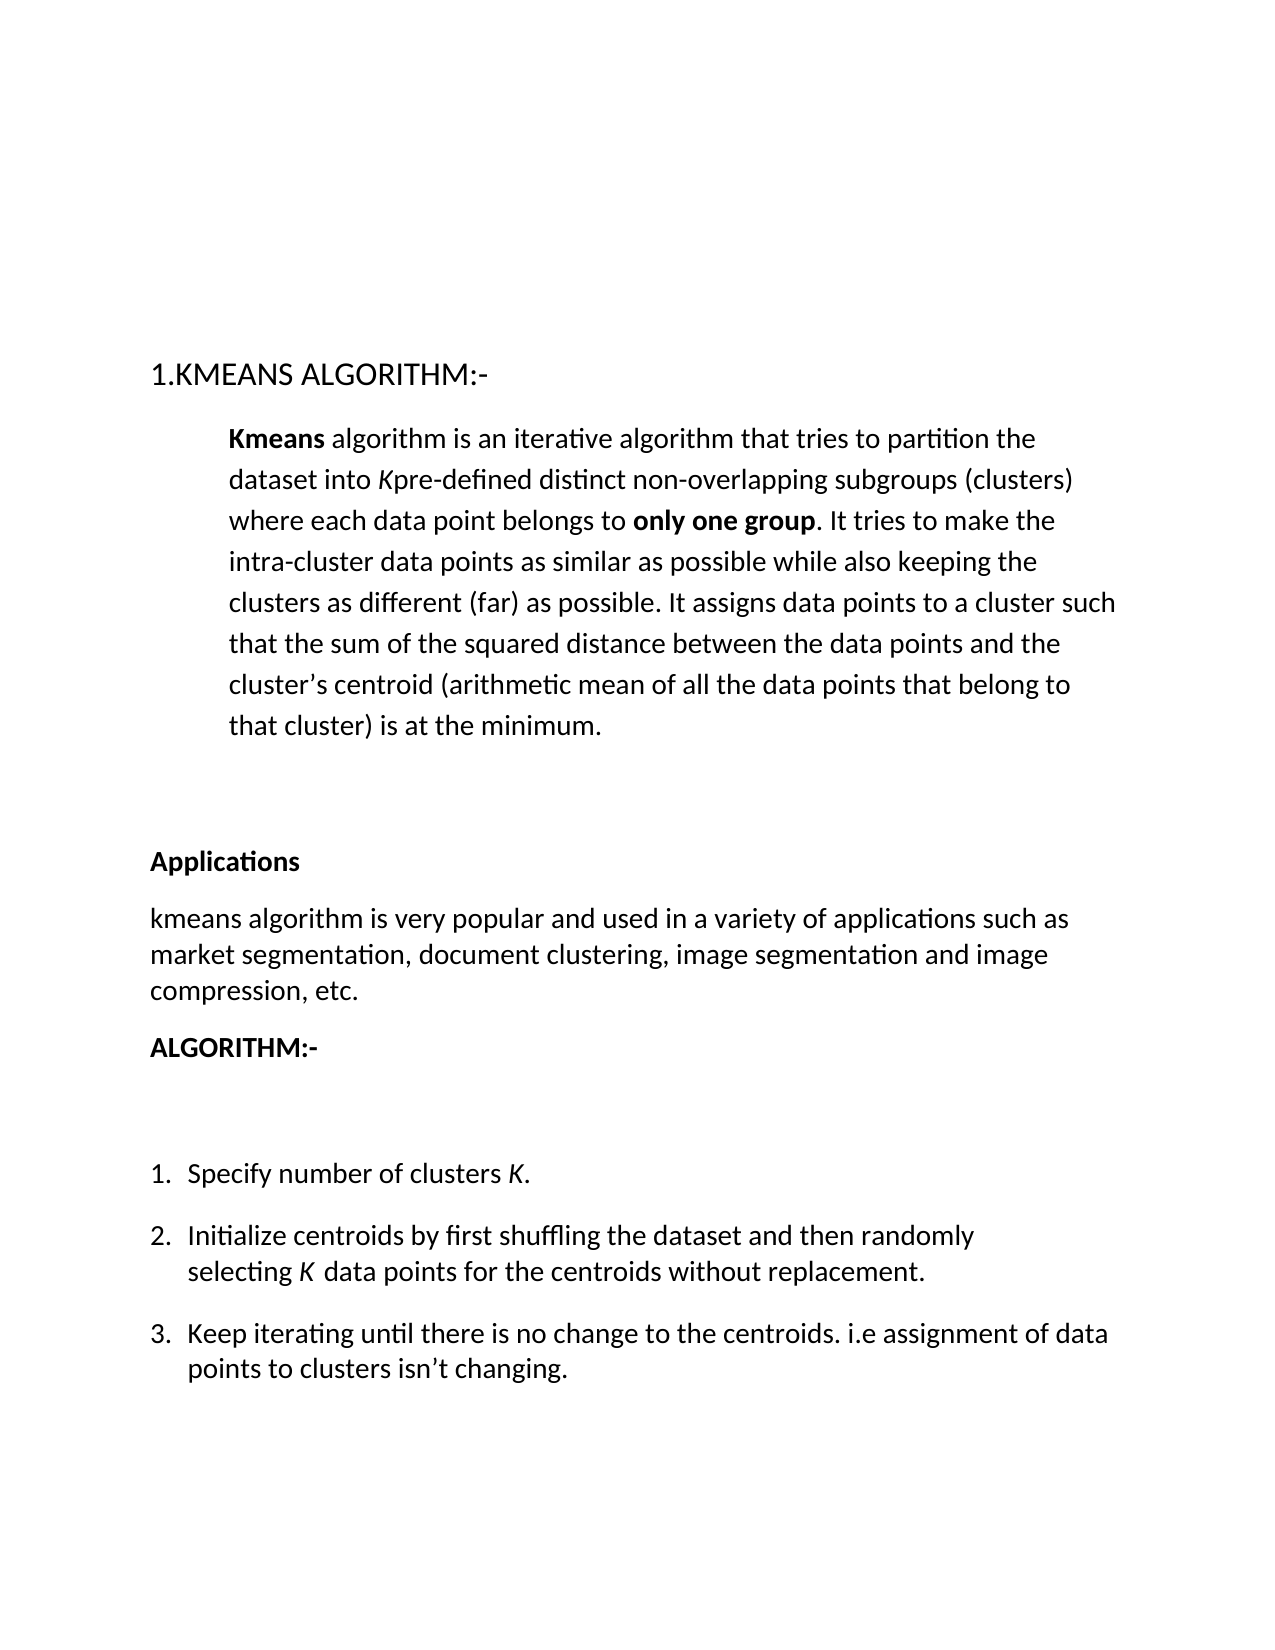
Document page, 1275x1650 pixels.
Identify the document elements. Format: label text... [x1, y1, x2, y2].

text Applications [150, 843, 1125, 879]
text ALGORITHM:- [150, 1029, 1125, 1064]
list Specify number of clusters K. [150, 1155, 1125, 1191]
list Keep iterating until there is no change to the centroids. i.e assignment of data points to clusters isn’t changing. [150, 1315, 1125, 1386]
text Kmeans algorithm is an iterative algorithm that tries to partition the dataset into Kpre-defined distinct non-overlapping subgroups (clusters) where each data point belongs to only one group. It tries to make the intra-cluster data points as similar as possible while also keeping the clusters as different (far) as possible. It assigns data points to a cluster such that the sum of the squared distance between the data points and the cluster’s centroid (arithmetic mean of all the data points that belong to that cluster) is at the minimum. [229, 420, 1125, 743]
list Initialize centroids by first shuffling the dataset and then randomly selecting K data points for the centroids without replacement. [150, 1217, 1125, 1288]
text kmeans algorithm is very popular and used in a variety of applications such as market segmentation, document clustering, image segmentation and image compression, etc. [150, 901, 1125, 1007]
text 1.KMEANS ALGORITHM:- [150, 353, 1125, 393]
